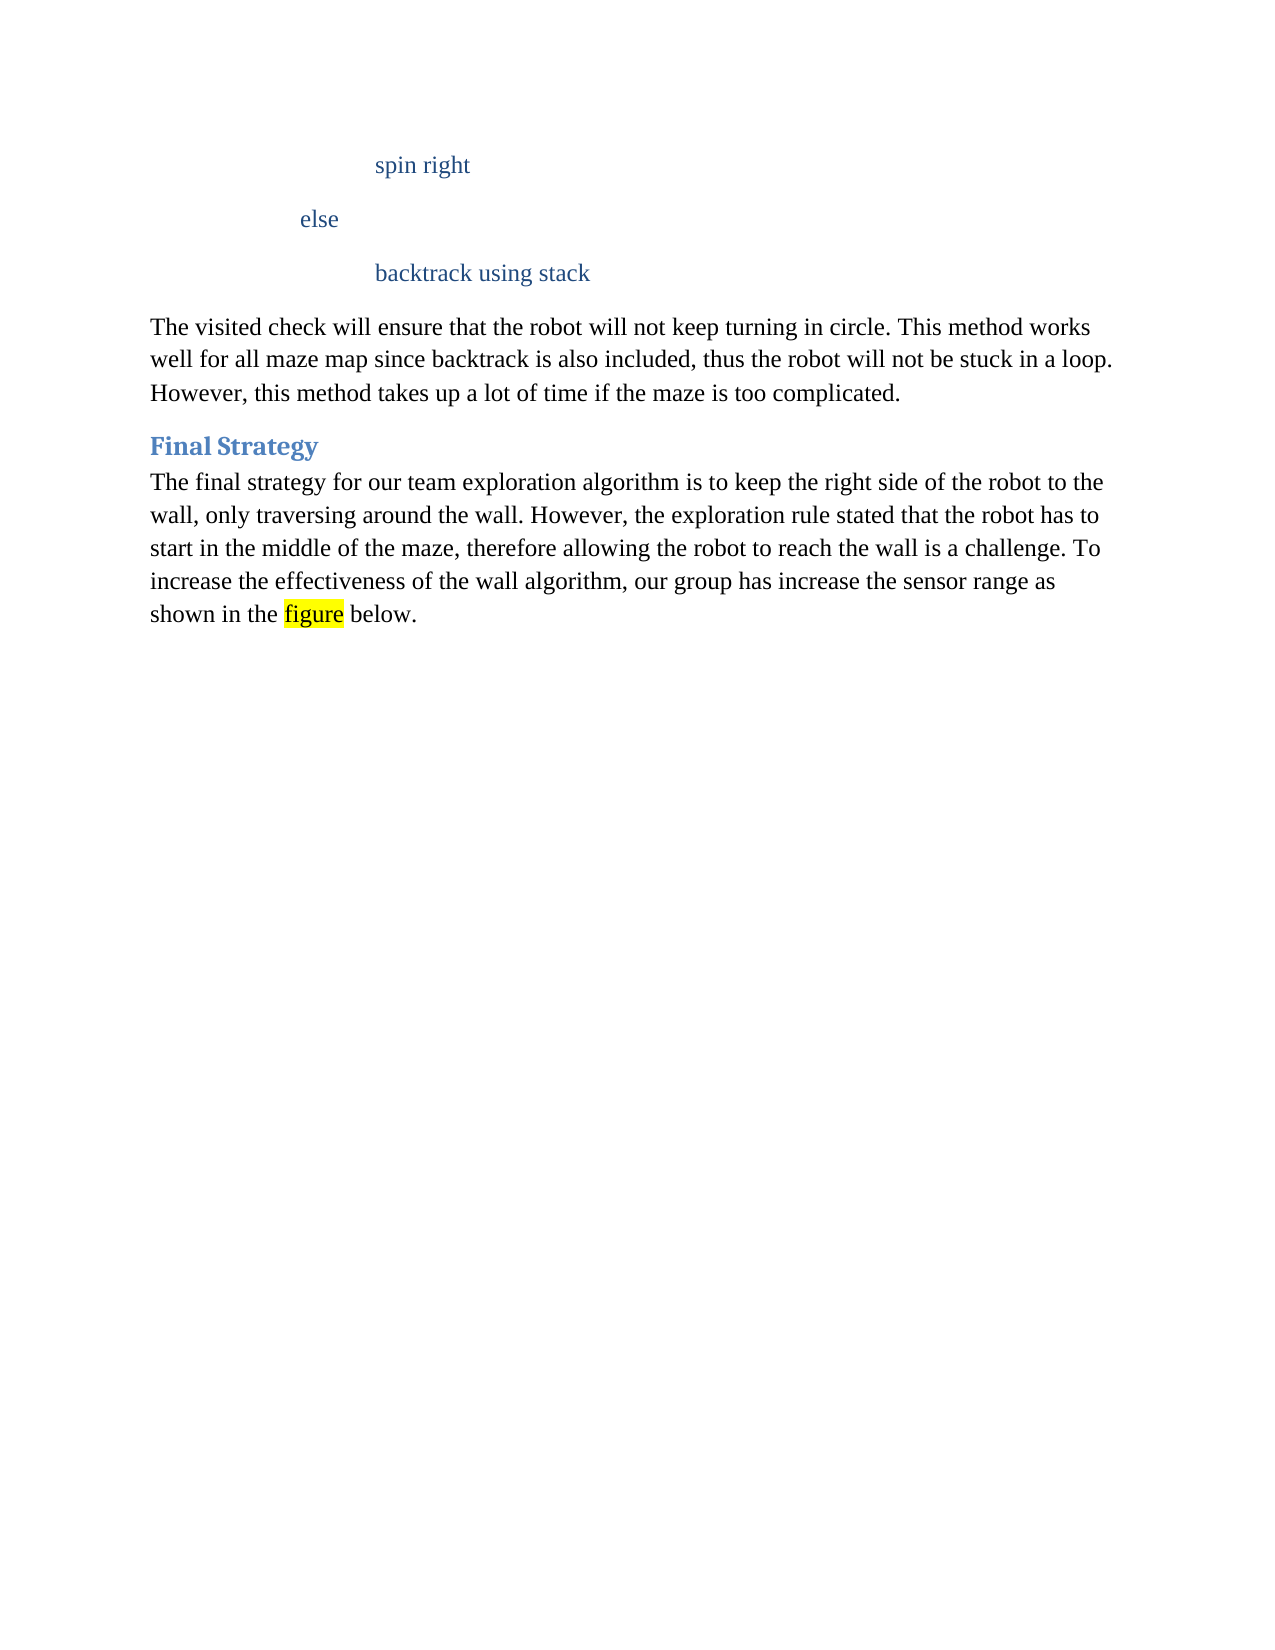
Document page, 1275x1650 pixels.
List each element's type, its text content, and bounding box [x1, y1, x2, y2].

text spin right [300, 150, 1125, 179]
text The final strategy for our team exploration algorithm is to keep the right side of the robot to the wall, only traversing around the wall. However, the exploration rule stated that the robot has to start in the middle of the maze, therefore allowing the robot to reach the wall is a challenge. To increase the effectiveness of the wall algorithm, our group has increase the sensor range as shown in the figure below. [150, 467, 1125, 628]
text The visited check will ensure that the robot will not keep turning in circle. This method works well for all maze map since backtrack is also included, thus the robot will not be stuck in a loop. However, this method takes up a lot of time if the maze is too complicated. [150, 312, 1125, 406]
text else [300, 204, 1125, 233]
subtitle Final Strategy [150, 431, 1125, 463]
text backtrack using stack [300, 258, 1125, 286]
